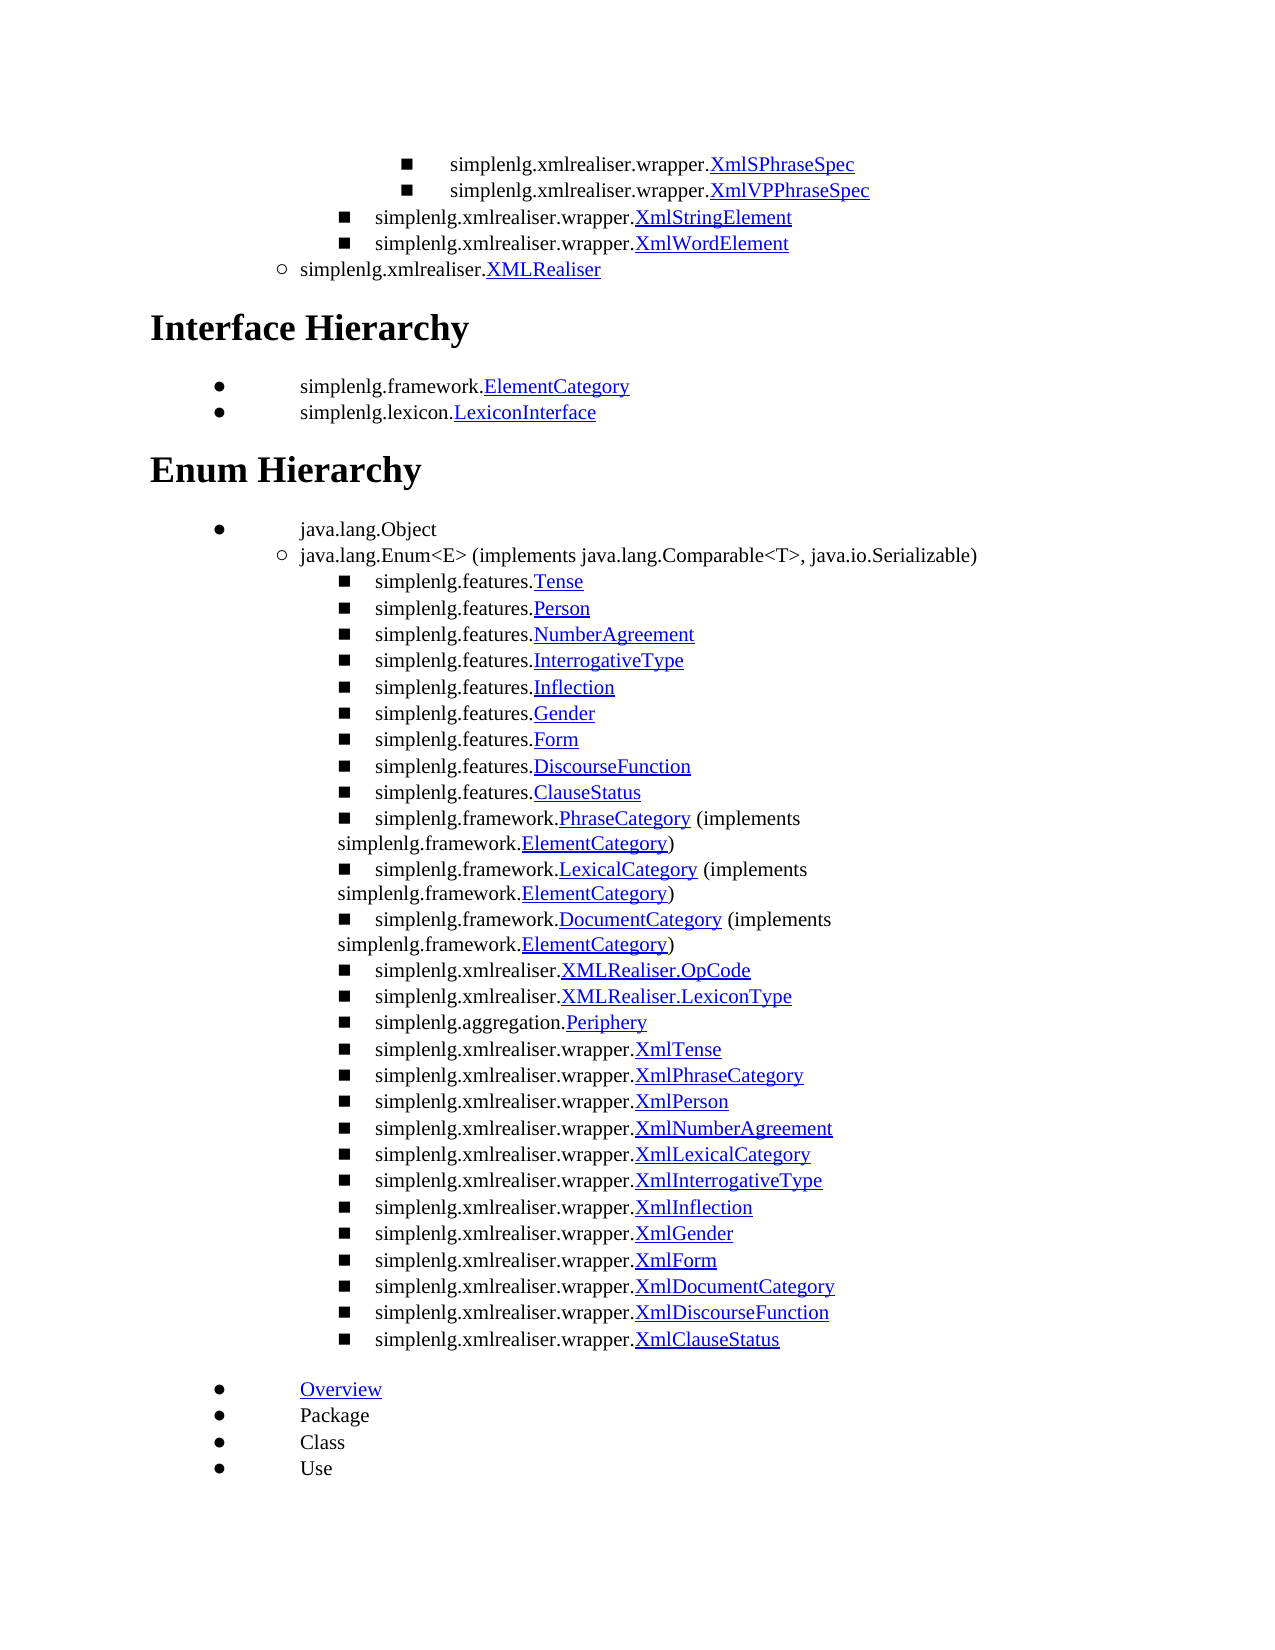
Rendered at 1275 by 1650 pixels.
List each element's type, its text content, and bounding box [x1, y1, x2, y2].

list simplenlg.xmlrealiser.wrapper.XmlVPPhraseSpec [400, 176, 1125, 203]
list Use [212, 1454, 1125, 1480]
list simplenlg.lexicon.LexiconInterface [212, 398, 1125, 424]
list simplenlg.xmlrealiser.wrapper.XmlInterrogativeType [337, 1166, 1125, 1193]
list simplenlg.xmlrealiser.wrapper.XmlTense [337, 1035, 1125, 1061]
list simplenlg.features.Person [337, 593, 1125, 620]
list simplenlg.features.ClauseStatus [337, 778, 1125, 804]
list Overview [212, 1375, 1125, 1401]
list simplenlg.xmlrealiser.wrapper.XmlWordElement [337, 229, 1125, 255]
list simplenlg.features.Inflection [337, 673, 1125, 699]
list simplenlg.xmlrealiser.wrapper.XmlGender [337, 1219, 1125, 1246]
list java.lang.Enum<E> (implements java.lang.Comparable<T>, java.io.Serializable) [275, 541, 1125, 567]
list simplenlg.xmlrealiser.wrapper.XmlInflection [337, 1193, 1125, 1219]
list simplenlg.xmlrealiser.XMLRealiser.OpCode [337, 956, 1125, 982]
list simplenlg.xmlrealiser.wrapper.XmlDiscourseFunction [337, 1298, 1125, 1324]
list simplenlg.xmlrealiser.XMLRealiser.LexiconType [337, 982, 1125, 1008]
list simplenlg.xmlrealiser.wrapper.XmlPhraseCategory [337, 1061, 1125, 1087]
list simplenlg.xmlrealiser.wrapper.XmlLexicalCategory [337, 1140, 1125, 1166]
list simplenlg.xmlrealiser.wrapper.XmlDocumentCategory [337, 1272, 1125, 1298]
list simplenlg.xmlrealiser.wrapper.XmlPerson [337, 1087, 1125, 1114]
list Class [212, 1428, 1125, 1454]
list simplenlg.framework.PhraseCategory (implements simplenlg.framework.ElementCategory) [337, 804, 1125, 855]
list simplenlg.xmlrealiser.wrapper.XmlClauseStatus [337, 1324, 1125, 1351]
list simplenlg.features.Tense [337, 567, 1125, 593]
list simplenlg.framework.LexicalCategory (implements simplenlg.framework.ElementCategory) [337, 855, 1125, 905]
list simplenlg.framework.DocumentCategory (implements simplenlg.framework.ElementCategory) [337, 905, 1125, 956]
list simplenlg.xmlrealiser.wrapper.XmlSPhraseSpec [400, 150, 1125, 176]
list simplenlg.xmlrealiser.XMLRealiser [275, 255, 1125, 282]
list simplenlg.features.DiscourseFunction [337, 752, 1125, 778]
subtitle Enum Hierarchy [150, 448, 1125, 491]
list simplenlg.xmlrealiser.wrapper.XmlNumberAgreement [337, 1114, 1125, 1140]
list simplenlg.features.Gender [337, 699, 1125, 725]
list simplenlg.features.InterrogativeType [337, 646, 1125, 673]
list simplenlg.aggregation.Periphery [337, 1008, 1125, 1035]
list simplenlg.xmlrealiser.wrapper.XmlStringElement [337, 203, 1125, 229]
list Package [212, 1401, 1125, 1428]
list simplenlg.features.NumberAgreement [337, 620, 1125, 646]
list simplenlg.xmlrealiser.wrapper.XmlForm [337, 1246, 1125, 1272]
list simplenlg.features.Form [337, 725, 1125, 752]
subtitle Interface Hierarchy [150, 305, 1125, 348]
list java.lang.Object [212, 514, 1125, 541]
list simplenlg.framework.ElementCategory [212, 372, 1125, 398]
